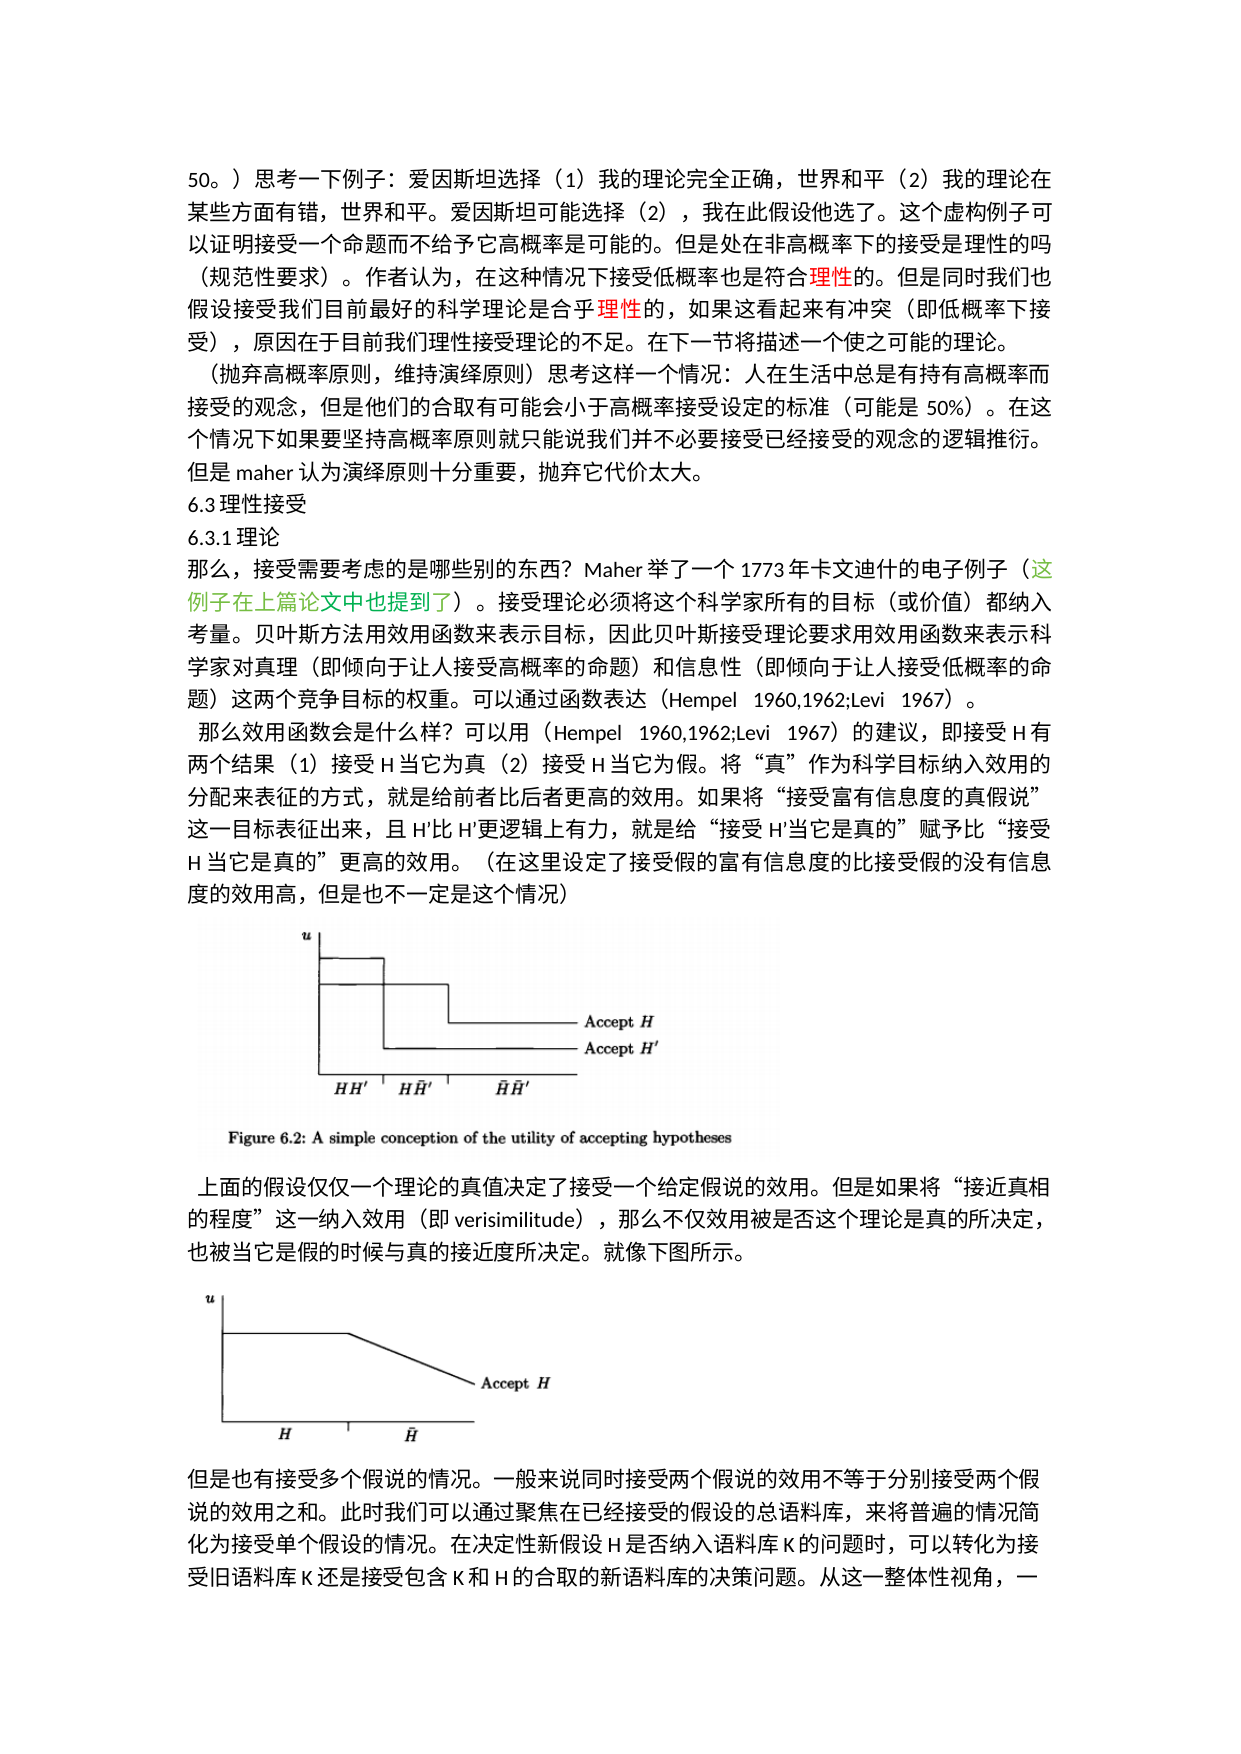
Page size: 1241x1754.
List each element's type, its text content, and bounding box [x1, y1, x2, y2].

list （抛弃高概率原则，维持演绎原则）思考这样一个情况：人在生活中总是有持有高概率而接受的观念，但是他们的合取有可能会小于高概率接受设定的标准（可能是50%）。在这个情况下如果要坚持高概率原则就只能说我们并不必要接受已经接受的观念的逻辑推衍。但是maher认为演绎原则十分重要，抛弃它代价太大。 [187, 357, 1053, 487]
list 那么，接受需要考虑的是哪些别的东西？Maher举了一个1773年卡文迪什的电子例子（这例子在上篇论文中也提到了）。接受理论必须将这个科学家所有的目标（或价值）都纳入考量。贝叶斯方法用效用函数来表示目标，因此贝叶斯接受理论要求用效用函数来表示科学家对真理（即倾向于让人接受高概率的命题）和信息性（即倾向于让人接受低概率的命题）这两个竞争目标的权重。可以通过函数表达（Hempel 1960,1962;Levi 1967）。 [187, 552, 1053, 714]
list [187, 162, 1053, 357]
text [187, 1462, 1053, 1592]
picture [187, 1273, 563, 1456]
list 那么效用函数会是什么样？可以用（Hempel 1960,1962;Levi 1967）的建议，即接受H有两个结果（1）接受H当它为真（2）接受H当它为假。将“真”作为科学目标纳入效用的分配来表征的方式，就是给前者比后者更高的效用。如果将“接受富有信息度的真假说”这一目标表征出来，且H’比H’更逻辑上有力，就是给“接受H’当它是真的”赋予比“接受H当它是真的”更高的效用。（在这里设定了接受假的富有信息度的比接受假的没有信息度的效用高，但是也不一定是这个情况） [187, 714, 1053, 909]
picture [197, 917, 781, 1162]
list 6.3理性接受 [187, 487, 1053, 519]
list 6.3.1理论 [187, 519, 1053, 552]
text 上面的假设仅仅一个理论的真值决定了接受一个给定假说的效用。但是如果将“接近真相的程度”这一纳入效用（即verisimilitude），那么不仅效用被是否这个理论是真的所决定，也被当它是假的时候与真的接近度所决定。就像下图所示。 [187, 1169, 1053, 1267]
